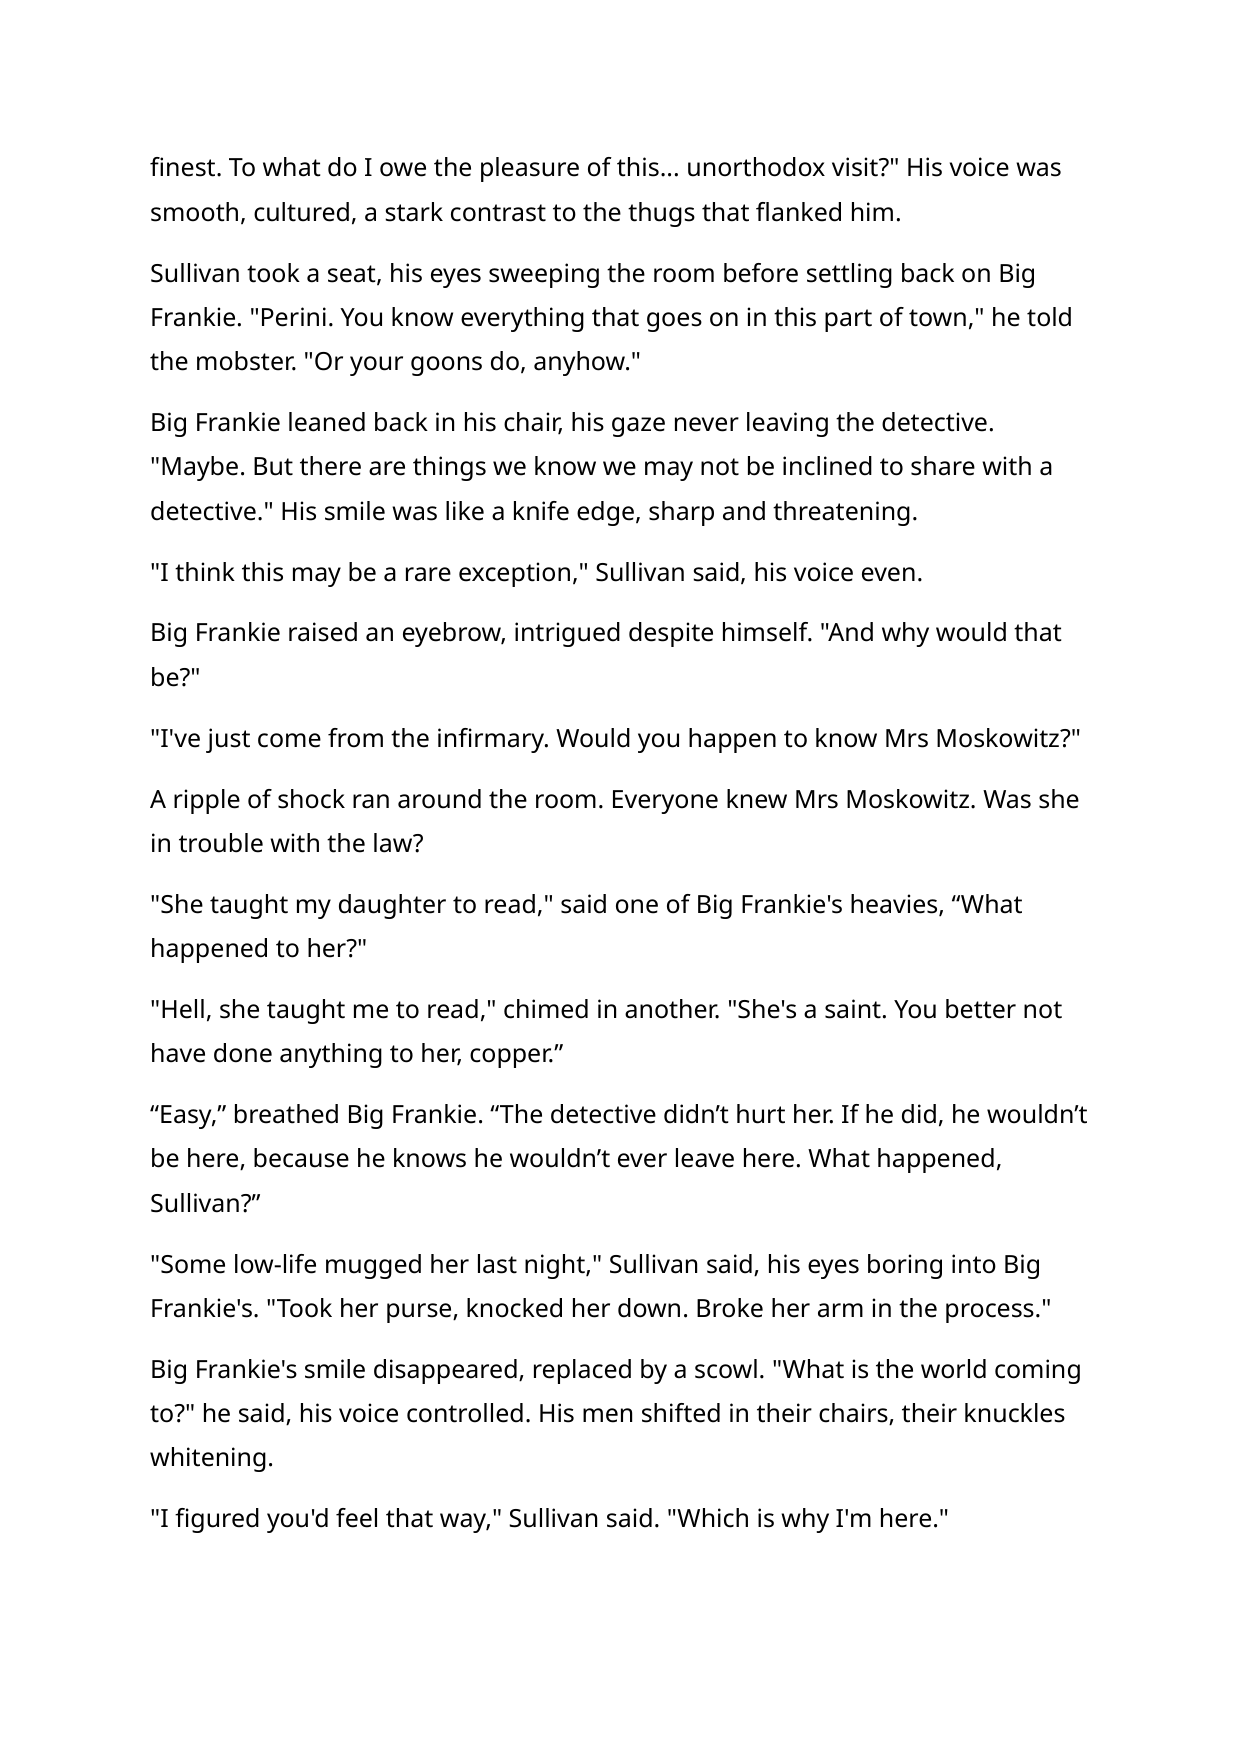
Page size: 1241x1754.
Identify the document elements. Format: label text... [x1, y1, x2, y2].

text Big Frankie's smile disappeared, replaced by a scowl. "What is the world coming to?" he said, his voice controlled. His men shifted in their chairs, their knuckles whitening. [150, 1352, 1090, 1474]
text "I figured you'd feel that way," Sullivan said. "Which is why I'm here." [150, 1501, 1090, 1535]
text "She taught my daughter to read," said one of Big Frankie's heavies, “What happened to her?" [150, 886, 1090, 965]
text Big Frankie leaned back in his chair, his gaze never leaving the detective. "Maybe. But there are things we know we may not be inclined to share with a detective." His smile was like a knife edge, sharp and threatening. [150, 405, 1090, 527]
text "I've just come from the infirmary. Would you happen to know Mrs Moskowitz?" [150, 720, 1090, 754]
text A ripple of shock ran around the room. Everyone knew Mrs Moskowitz. Was she in trouble with the law? [150, 781, 1090, 859]
text "Some low-life mugged her last night," Sullivan said, his eyes boring into Big Frankie's. "Took her purse, knocked her down. Broke her arm in the process." [150, 1246, 1090, 1325]
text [150, 150, 1090, 228]
text “Easy,” breathed Big Frankie. “The detective didn’t hurt her. If he did, he wouldn’t be here, because he knows he wouldn’t ever leave here. What happened, Sullivan?” [150, 1097, 1090, 1219]
text "I think this may be a rare exception," Sullivan said, his voice even. [150, 554, 1090, 588]
text Big Frankie raised an eyebrow, intrigued despite himself. "And why would that be?" [150, 615, 1090, 693]
text Sullivan took a seat, his eyes sweeping the room before settling back on Big Frankie. "Perini. You know everything that goes on in this part of town," he told the mobster. "Or your goons do, anyhow." [150, 255, 1090, 378]
text "Hell, she taught me to read," chimed in another. "She's a saint. You better not have done anything to her, copper.” [150, 992, 1090, 1070]
